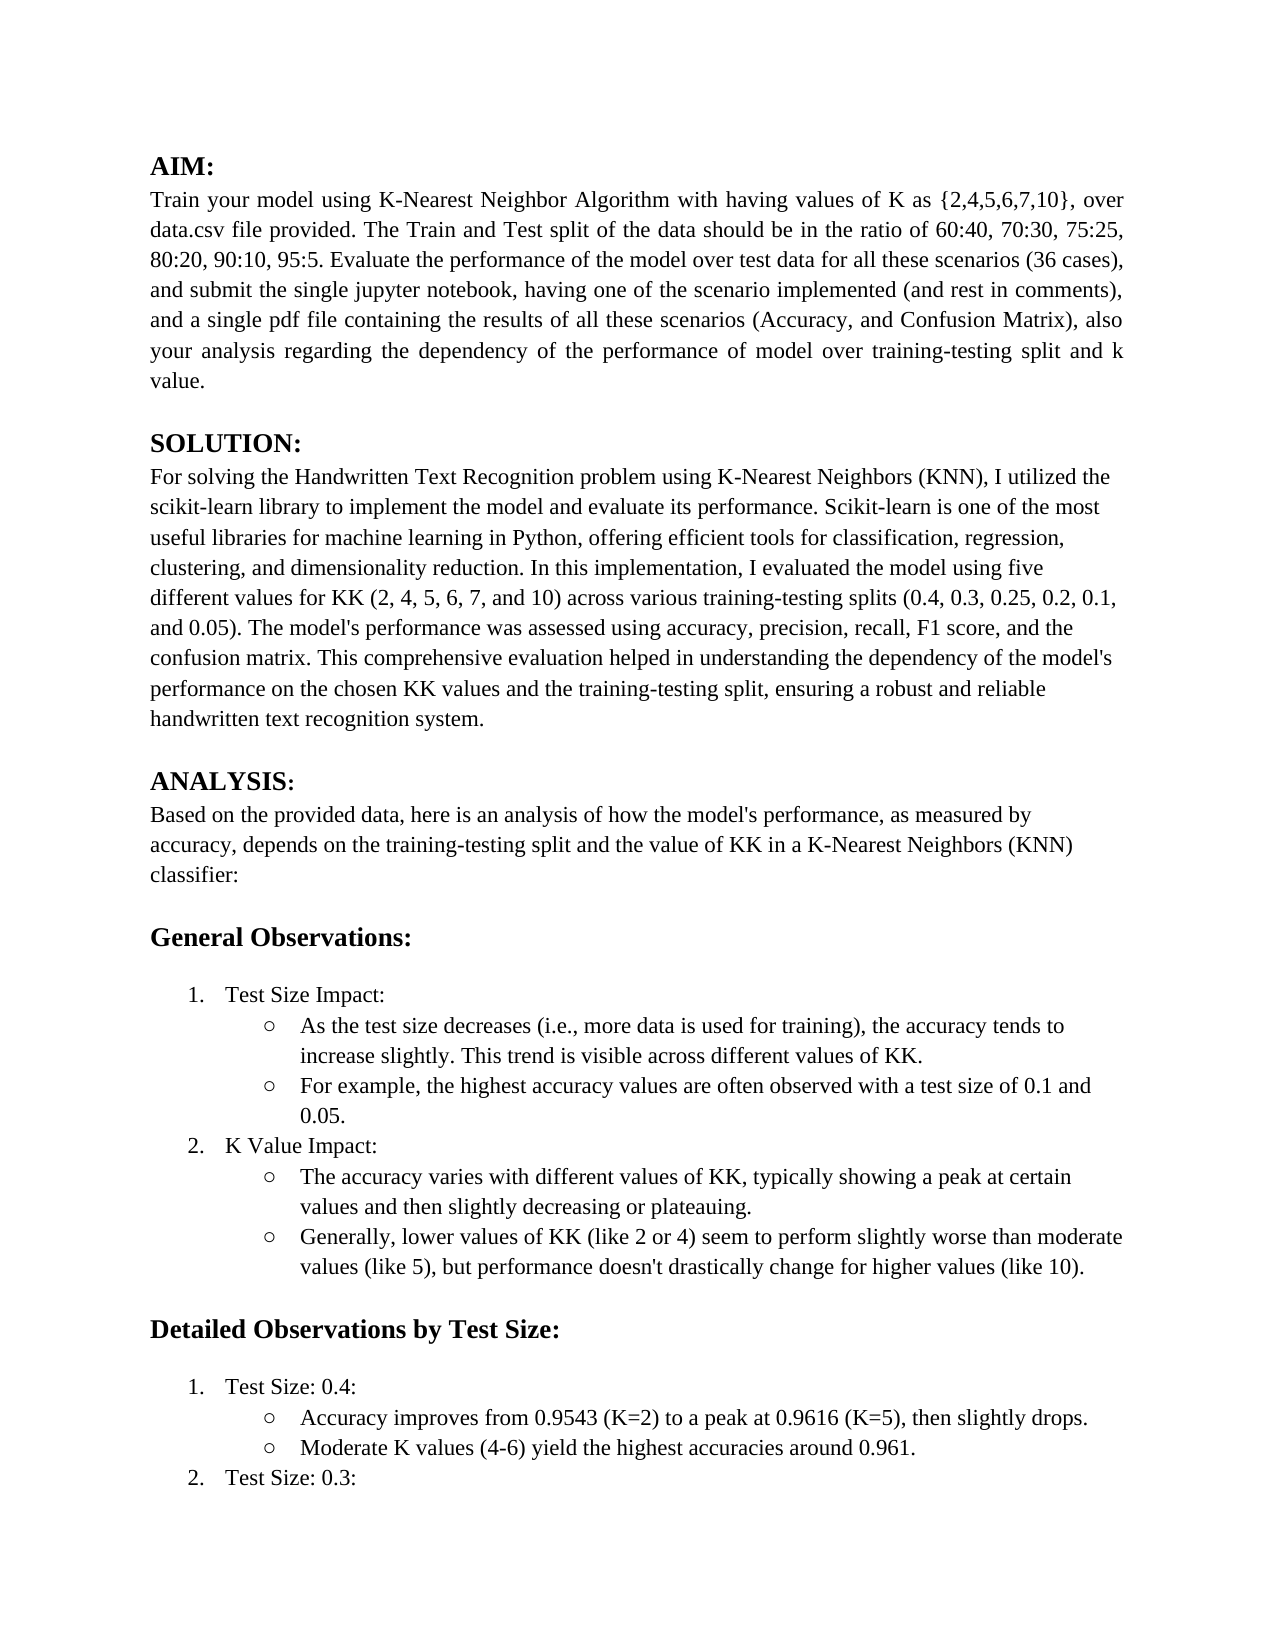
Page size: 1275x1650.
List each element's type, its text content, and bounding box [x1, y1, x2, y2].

list K Value Impact: [187, 1132, 1125, 1159]
list As the test size decreases (i.e., more data is used for training), the accuracy tends to increase slightly. This trend is visible across different values of KK. [262, 1012, 1125, 1068]
list Test Size Impact: [187, 981, 1125, 1008]
list Test Size: 0.4: [187, 1373, 1125, 1400]
text SOLUTION: [150, 427, 1125, 458]
list Accuracy improves from 0.9543 (K=2) to a peak at 0.9616 (K=5), then slightly drops. [262, 1404, 1125, 1430]
list Moderate K values (4-6) yield the highest accuracies around 0.961. [262, 1434, 1125, 1460]
list Test Size: 0.3: [187, 1464, 1125, 1490]
list Generally, lower values of KK (like 2 or 4) seem to perform slightly worse than moderate values (like 5), but performance doesn't drastically change for higher values (like 10). [262, 1223, 1125, 1280]
text For solving the Handwritten Text Recognition problem using K-Nearest Neighbors (KNN), I utilized the scikit-learn library to implement the model and evaluate its performance. Scikit-learn is one of the most useful libraries for machine learning in Python, offering efficient tools for classification, regression, clustering, and dimensionality reduction. In this implementation, I evaluated the model using five different values for KK (2, 4, 5, 6, 7, and 10) across various training-testing splits (0.4, 0.3, 0.25, 0.2, 0.1, and 0.05). The model's performance was assessed using accuracy, precision, recall, F1 score, and the confusion matrix. This comprehensive evaluation helped in understanding the dependency of the model's performance on the chosen KK values and the training-testing split, ensuring a robust and reliable handwritten text recognition system. [150, 463, 1125, 731]
text AIM: [150, 150, 1125, 181]
text ANALYSIS: [150, 765, 1125, 796]
subtitle General Observations: [150, 921, 1125, 952]
list For example, the highest accuracy values are often observed with a test size of 0.1 and 0.05. [262, 1072, 1125, 1129]
text Train your model using K-Nearest Neighbor Algorithm with having values of K as {2,4,5,6,7,10}, over data.csv file provided. The Train and Test split of the data should be in the ratio of 60:40, 70:30, 75:25, 80:20, 90:10, 95:5. Evaluate the performance of the model over test data for all these scenarios (36 cases), and submit the single jupyter notebook, having one of the scenario implemented (and rest in comments), and a single pdf file containing the results of all these scenarios (Accuracy, and Confusion Matrix), also your analysis regarding the dependency of the performance of model over training-testing split and k value. [150, 186, 1125, 393]
list The accuracy varies with different values of KK, typically showing a peak at certain values and then slightly decreasing or plateauing. [262, 1163, 1125, 1219]
subtitle Detailed Observations by Test Size: [150, 1313, 1125, 1344]
text Based on the provided data, here is an analysis of how the model's performance, as measured by accuracy, depends on the training-testing split and the value of KK in a K-Nearest Neighbors (KNN) classifier: [150, 801, 1125, 888]
